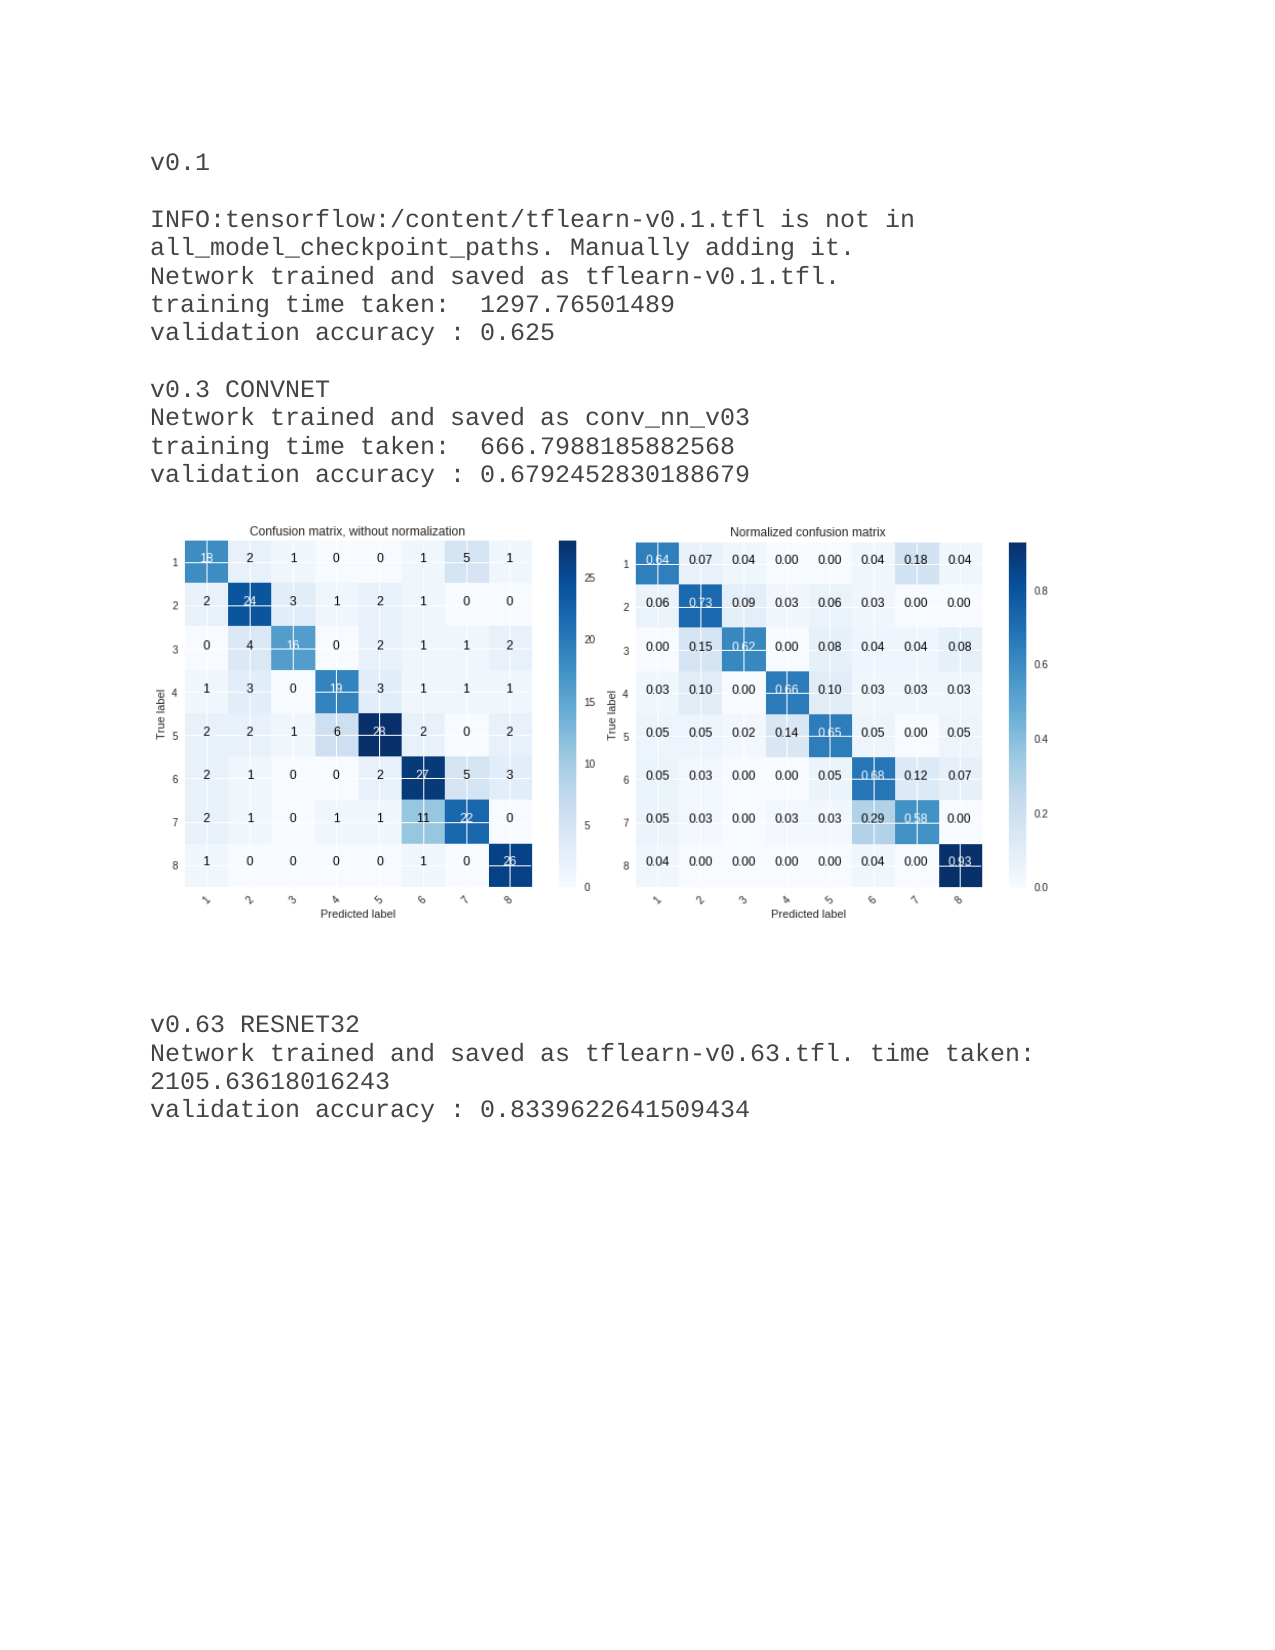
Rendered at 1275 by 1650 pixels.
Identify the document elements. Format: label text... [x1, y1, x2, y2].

picture [150, 518, 1055, 927]
text v0.63 RESNET32 [150, 1012, 1125, 1040]
text validation accuracy : 0.8339622641509434 [150, 1097, 1125, 1125]
text v0.3 CONVNET [150, 377, 1125, 405]
text validation accuracy : 0.625 [150, 320, 1125, 348]
text training time taken: 1297.76501489 [150, 292, 1125, 320]
text Network trained and saved as tflearn-v0.63.tfl. time taken: 2105.63618016243 [150, 1040, 1125, 1097]
text Network trained and saved as conv_nn_v03 [150, 405, 1125, 433]
text INFO:tensorflow:/content/tflearn-v0.1.tfl is not in all_model_checkpoint_paths. Manually adding it. [150, 207, 1125, 263]
text Network trained and saved as tflearn-v0.1.tfl. [150, 263, 1125, 292]
text v0.1 [150, 150, 1125, 178]
text training time taken: 666.7988185882568 [150, 433, 1125, 462]
text validation accuracy : 0.6792452830188679 [150, 462, 1125, 490]
